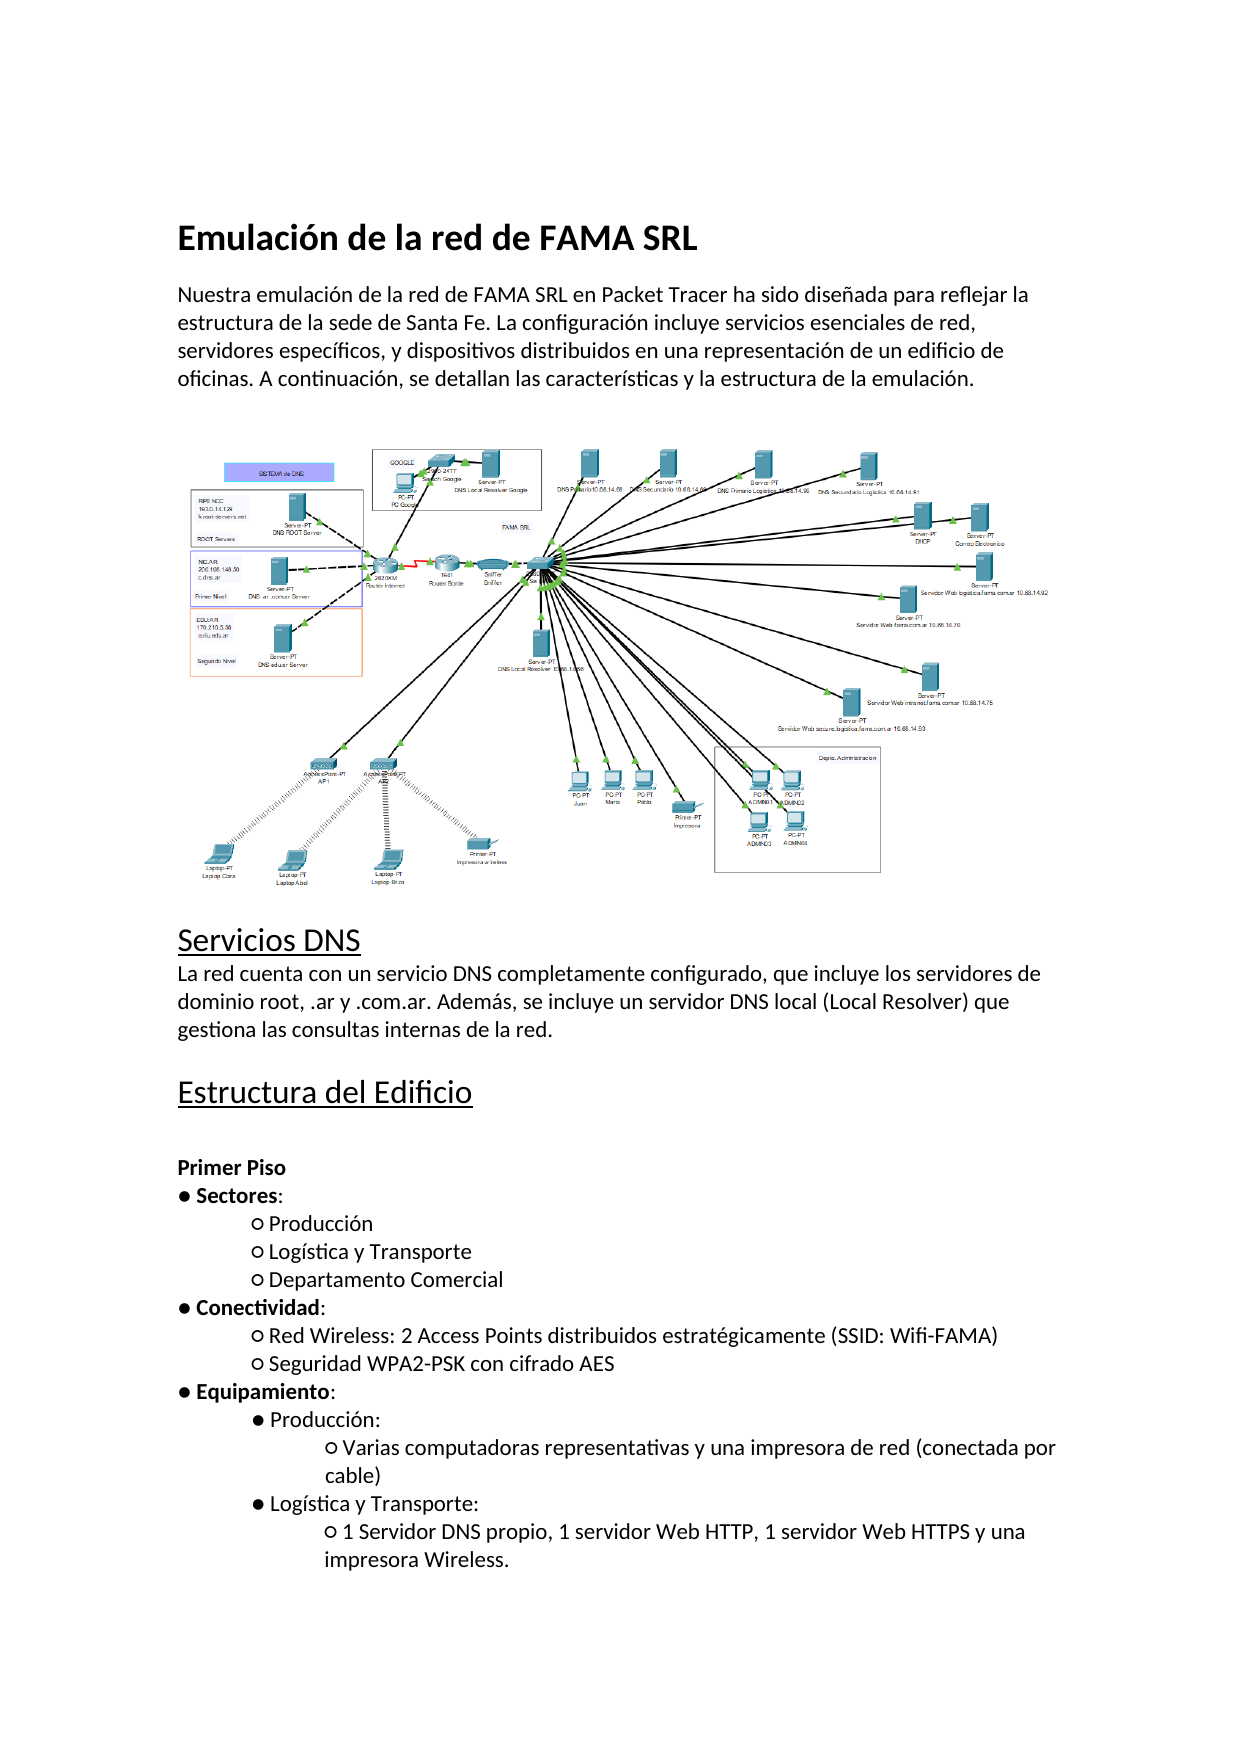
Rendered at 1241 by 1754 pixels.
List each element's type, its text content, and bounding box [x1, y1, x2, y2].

text Emulación de la red de FAMA SRL [177, 214, 1063, 259]
text ○ Departamento Comercial [177, 1265, 1063, 1293]
text ○ 1 Servidor DNS propio, 1 servidor Web HTTP, 1 servidor Web HTTPS y una impresora Wireless. [324, 1517, 1063, 1573]
text ○ Red Wireless: 2 Access Points distribuidos estratégicamente (SSID: Wifi-FAMA) [177, 1321, 1063, 1349]
text Estructura del Edificio [177, 1072, 1063, 1112]
picture [177, 448, 1063, 919]
text ● Logística y Transporte: [177, 1489, 1063, 1517]
text Nuestra emulación de la red de FAMA SRL en Packet Tracer ha sido diseñada para reflejar la estructura de la sede de Santa Fe. La configuración incluye servicios esenciales de red, servidores específicos, y dispositivos distribuidos en una representación de un edificio de oficinas. A continuación, se detallan las características y la estructura de la emulación. [177, 280, 1063, 392]
text Servicios DNS [177, 919, 1063, 959]
text ● Producción: [177, 1405, 1063, 1433]
text Primer Piso [177, 1153, 1063, 1181]
text La red cuenta con un servicio DNS completamente configurado, que incluye los servidores de dominio root, .ar y .com.ar. Además, se incluye un servidor DNS local (Local Resolver) que gestiona las consultas internas de la red. [177, 959, 1063, 1043]
text ● Conectividad: [177, 1293, 1063, 1321]
text ○ Seguridad WPA2-PSK con cifrado AES [177, 1349, 1063, 1377]
text ○ Varias computadoras representativas y una impresora de red (conectada por cable) [325, 1433, 1063, 1489]
text ● Sectores: [177, 1181, 1063, 1209]
text ○ Logística y Transporte [177, 1237, 1063, 1265]
text ● Equipamiento: [177, 1377, 1063, 1405]
text ○ Producción [177, 1209, 1063, 1237]
